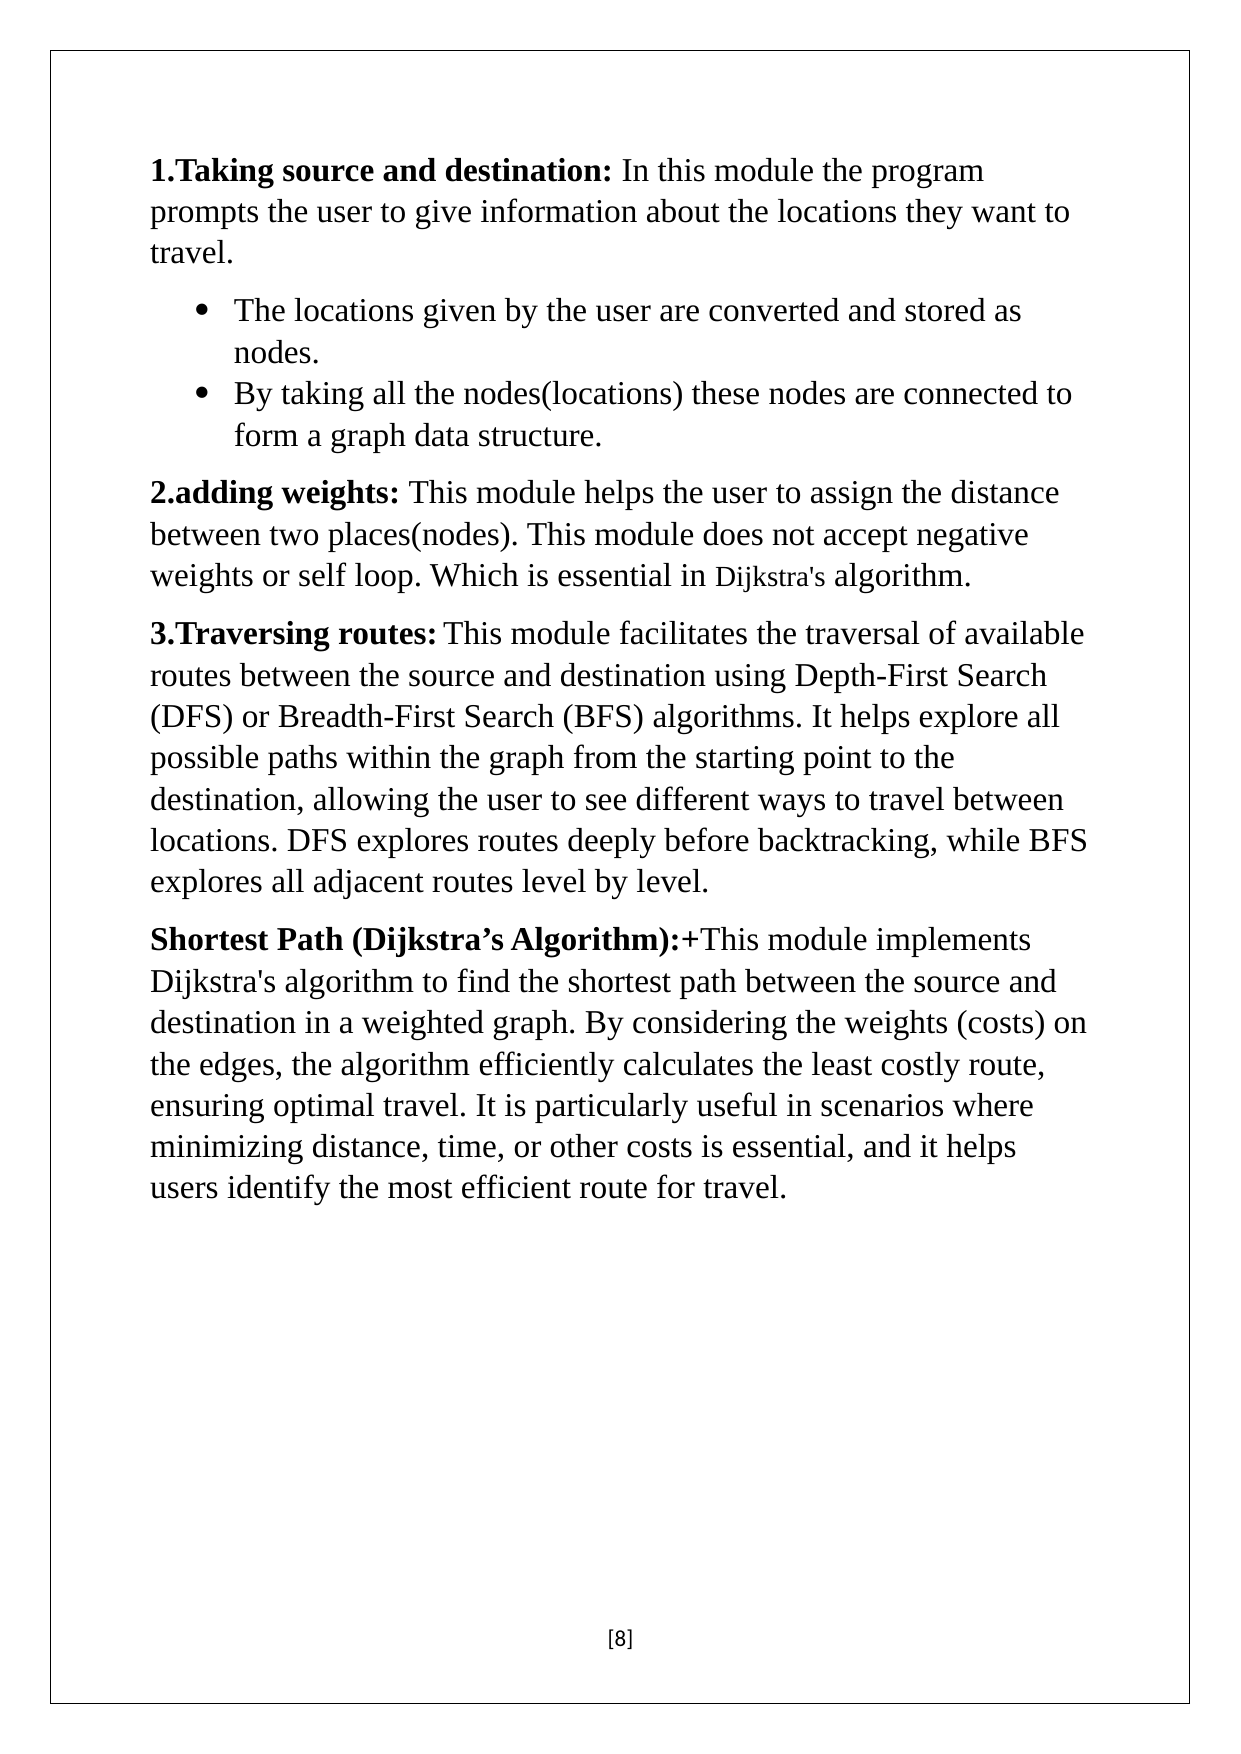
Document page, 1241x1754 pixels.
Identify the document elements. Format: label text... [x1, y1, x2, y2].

text Shortest Path (Dijkstra’s Algorithm):+This module implements Dijkstra's algorithm to find the shortest path between the source and destination in a weighted graph. By considering the weights (costs) on the edges, the algorithm efficiently calculates the least costly route, ensuring optimal travel. It is particularly useful in scenarios where minimizing distance, time, or other costs is essential, and it helps users identify the most efficient route for travel. [150, 920, 1090, 1206]
text 2.adding weights: This module helps the user to assign the distance between two places(nodes). This module does not accept negative weights or self loop. Which is essential in Dijkstra's algorithm. [150, 473, 1090, 594]
list The locations given by the user are converted and stored as nodes. [196, 291, 1090, 370]
text 1.Taking source and destination: In this module the program prompts the user to give information about the locations they want to travel. [150, 150, 1090, 271]
list By taking all the nodes(locations) these nodes are connected to form a graph data structure. [196, 373, 1090, 453]
text 3.Traversing routes: This module facilitates the traversal of available routes between the source and destination using Depth-First Search (DFS) or Breadth-First Search (BFS) algorithms. It helps explore all possible paths within the graph from the starting point to the destination, allowing the user to see different ways to travel between locations. DFS explores routes deeply before backtracking, while BFS explores all adjacent routes level by level. [150, 613, 1090, 900]
